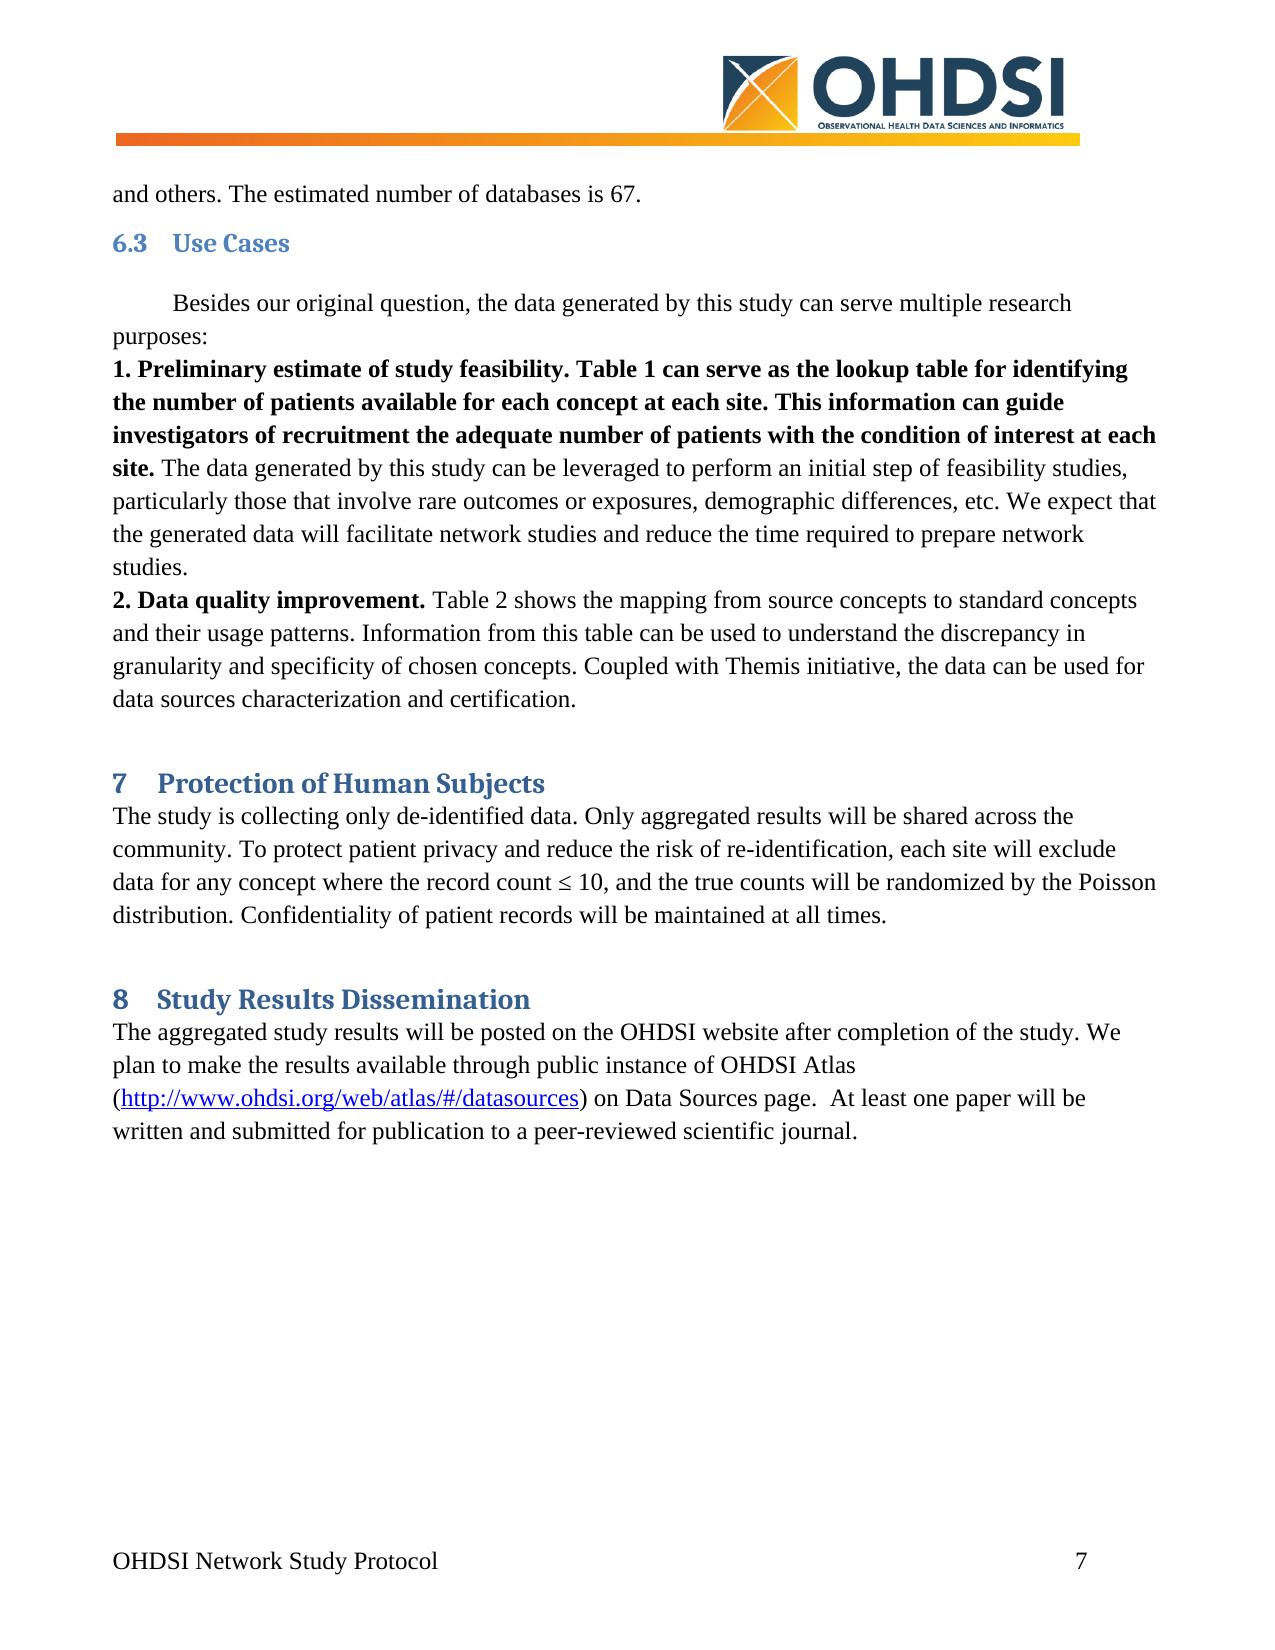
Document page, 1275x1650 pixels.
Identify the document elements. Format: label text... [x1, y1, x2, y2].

text 2. Data quality improvement. Table 2 shows the mapping from source concepts to standard concepts and their usage patterns. Information from this table can be used to understand the discrepancy in granularity and specificity of chosen concepts. Coupled with Themis initiative, the data can be used for data sources characterization and certification. [112, 585, 1162, 713]
picture [705, 42, 1081, 145]
text Besides our original question, the data generated by this study can serve multiple research purposes: [112, 288, 1162, 350]
subtitle Use Cases [112, 228, 1162, 259]
text and others. The estimated number of databases is 67. [112, 179, 1162, 207]
text 1. Preliminary estimate of study feasibility. Table 1 can serve as the lookup table for identifying the number of patients available for each concept at each site. This information can guide investigators of recruitment the adequate number of patients with the condition of interest at each site. The data generated by this study can be leveraged to perform an initial step of feasibility studies, particularly those that involve rare outcomes or exposures, demographic differences, etc. We expect that the generated data will facilitate network studies and reduce the time required to prepare network studies. [112, 354, 1162, 581]
text The study is collecting only de-identified data. Only aggregated results will be shared across the community. To protect patient privacy and reduce the risk of re-identification, each site will exclude data for any concept where the record count ≤ 10, and the true counts will be randomized by the Poisson distribution. Confidentiality of patient records will be maintained at all times. [112, 801, 1162, 929]
subtitle Protection of Human Subjects [112, 767, 1162, 801]
subtitle Study Results Dissemination [112, 983, 1162, 1017]
text The aggregated study results will be posted on the OHDSI website after completion of the study. We plan to make the results available through public instance of OHDSI Atlas (http://www.ohdsi.org/web/atlas/#/datasources) on Data Sources page. At least one paper will be written and submitted for publication to a peer-reviewed scientific journal. [112, 1017, 1162, 1144]
